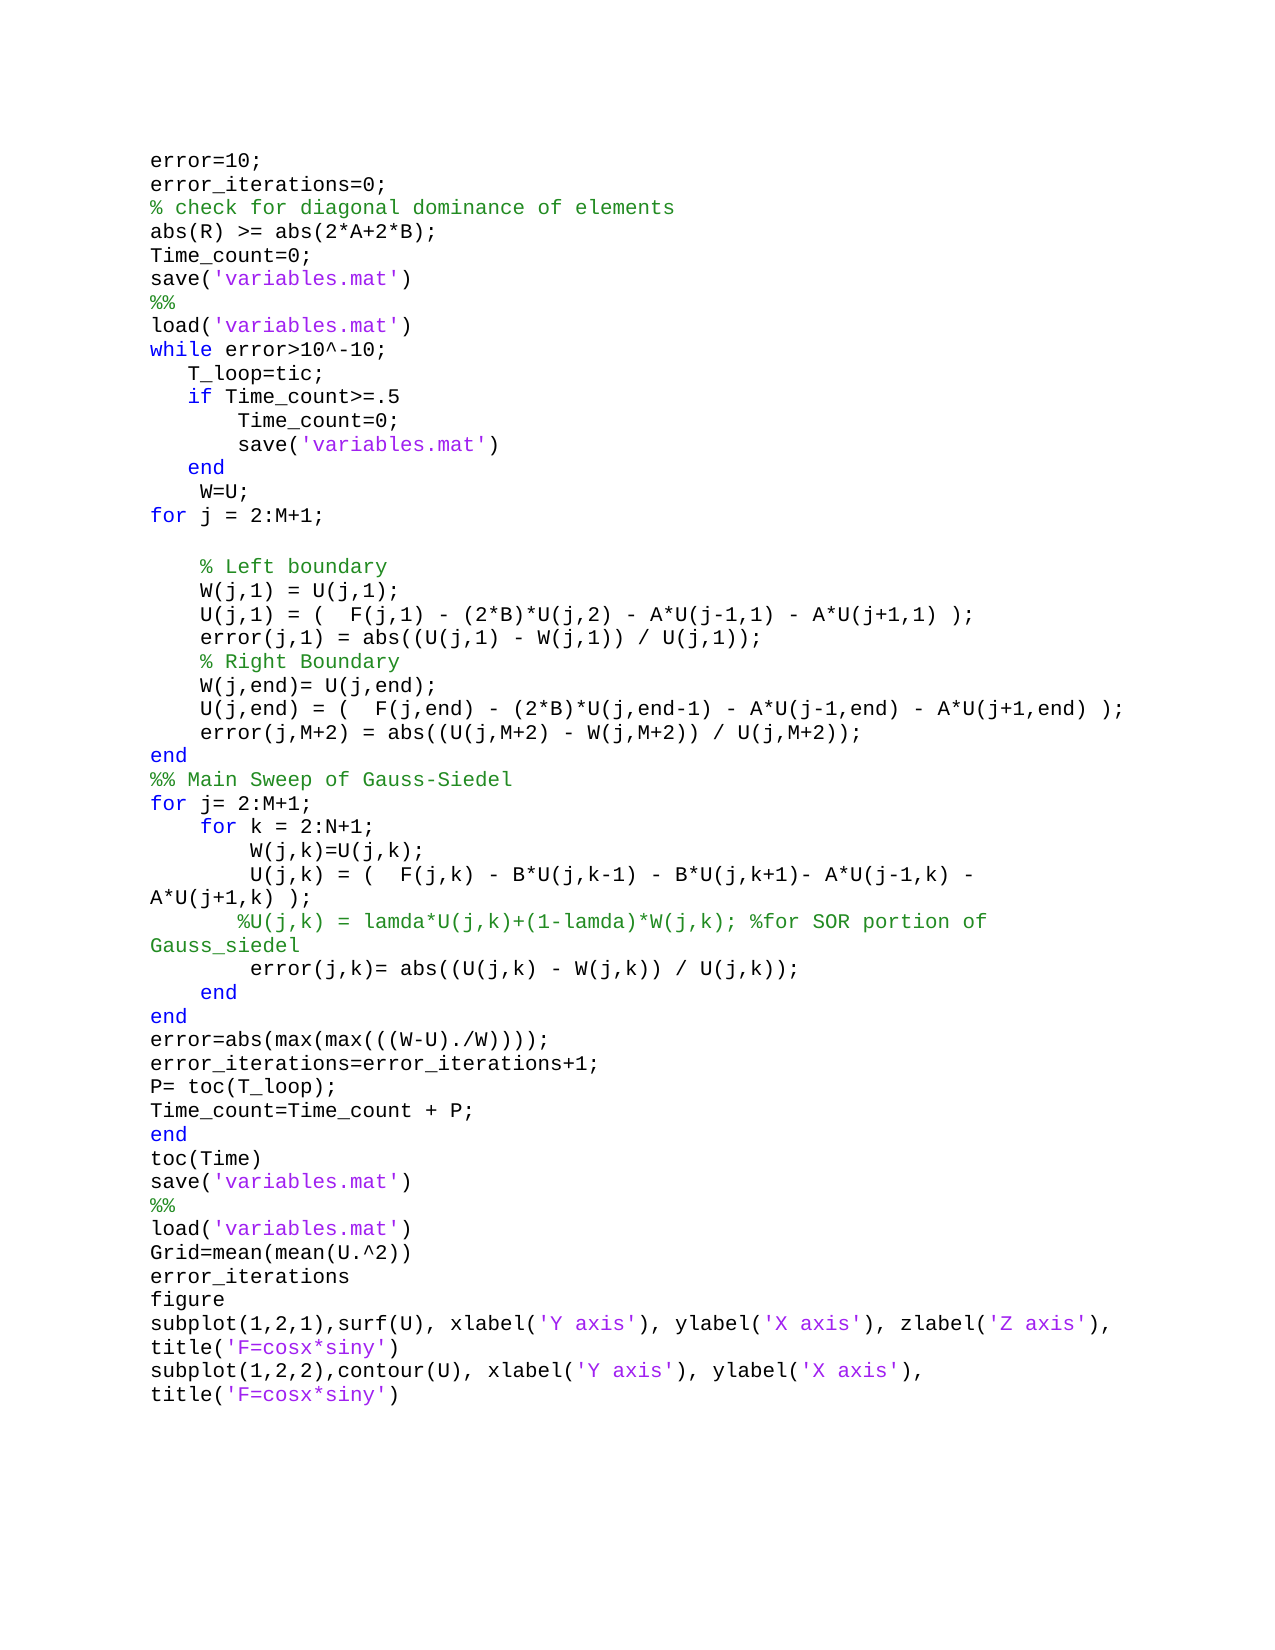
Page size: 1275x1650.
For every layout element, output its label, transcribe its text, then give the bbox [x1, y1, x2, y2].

text error_iterations=0; [150, 174, 1125, 197]
text error=abs(max(max(((W-U)./W)))); [150, 1029, 1125, 1053]
text P= toc(T_loop); [150, 1077, 1125, 1100]
text subplot(1,2,1),surf(U), xlabel('Y axis'), ylabel('X axis'), zlabel('Z axis'), title('F=cosx*siny') [150, 1313, 1125, 1360]
text % Left boundary [150, 556, 1125, 580]
text save('variables.mat') [150, 1171, 1125, 1195]
text W(j,1) = U(j,1); [150, 580, 1125, 604]
text Time_count=0; [150, 410, 1125, 434]
text save('variables.mat') [150, 268, 1125, 292]
text load('variables.mat') [150, 316, 1125, 339]
text U(j,1) = ( F(j,1) - (2*B)*U(j,2) - A*U(j-1,1) - A*U(j+1,1) ); [150, 604, 1125, 627]
text Time_count=Time_count + P; [150, 1100, 1125, 1124]
text for j= 2:M+1; [150, 793, 1125, 816]
text abs(R) >= abs(2*A+2*B); [150, 221, 1125, 244]
text for j = 2:M+1; [150, 505, 1125, 528]
text if Time_count>=.5 [150, 386, 1125, 410]
text Time_count=0; [150, 244, 1125, 268]
text end [150, 1124, 1125, 1147]
text %U(j,k) = lamda*U(j,k)+(1-lamda)*W(j,k); %for SOR portion of Gauss_siedel [150, 911, 1125, 958]
text % Right Boundary [150, 651, 1125, 674]
text T_loop=tic; [150, 363, 1125, 386]
text while error>10^-10; [150, 339, 1125, 363]
text save('variables.mat') [150, 434, 1125, 457]
text subplot(1,2,2),contour(U), xlabel('Y axis'), ylabel('X axis'), title('F=cosx*siny') [150, 1360, 1125, 1408]
text W(j,k)=U(j,k); [150, 840, 1125, 864]
text load('variables.mat') [150, 1218, 1125, 1242]
text %% [150, 1195, 1125, 1218]
text error(j,k)= abs((U(j,k) - W(j,k)) / U(j,k)); [150, 958, 1125, 982]
text error=10; [150, 150, 1125, 174]
text W(j,end)= U(j,end); [150, 674, 1125, 698]
text figure [150, 1289, 1125, 1313]
text end [150, 982, 1125, 1006]
text U(j,k) = ( F(j,k) - B*U(j,k-1) - B*U(j,k+1)- A*U(j-1,k) - A*U(j+1,k) ); [150, 864, 1125, 911]
text %% Main Sweep of Gauss-Siedel [150, 769, 1125, 793]
text end [150, 457, 1125, 481]
text error(j,M+2) = abs((U(j,M+2) - W(j,M+2)) / U(j,M+2)); [150, 722, 1125, 746]
text error_iterations=error_iterations+1; [150, 1053, 1125, 1077]
text toc(Time) [150, 1147, 1125, 1171]
text %% [150, 292, 1125, 316]
text W=U; [150, 481, 1125, 505]
text Grid=mean(mean(U.^2)) [150, 1242, 1125, 1266]
text end [150, 1006, 1125, 1029]
text % check for diagonal dominance of elements [150, 197, 1125, 221]
text error_iterations [150, 1266, 1125, 1289]
text U(j,end) = ( F(j,end) - (2*B)*U(j,end-1) - A*U(j-1,end) - A*U(j+1,end) ); [150, 698, 1125, 722]
text error(j,1) = abs((U(j,1) - W(j,1)) / U(j,1)); [150, 627, 1125, 651]
text end [150, 746, 1125, 769]
text for k = 2:N+1; [150, 816, 1125, 840]
